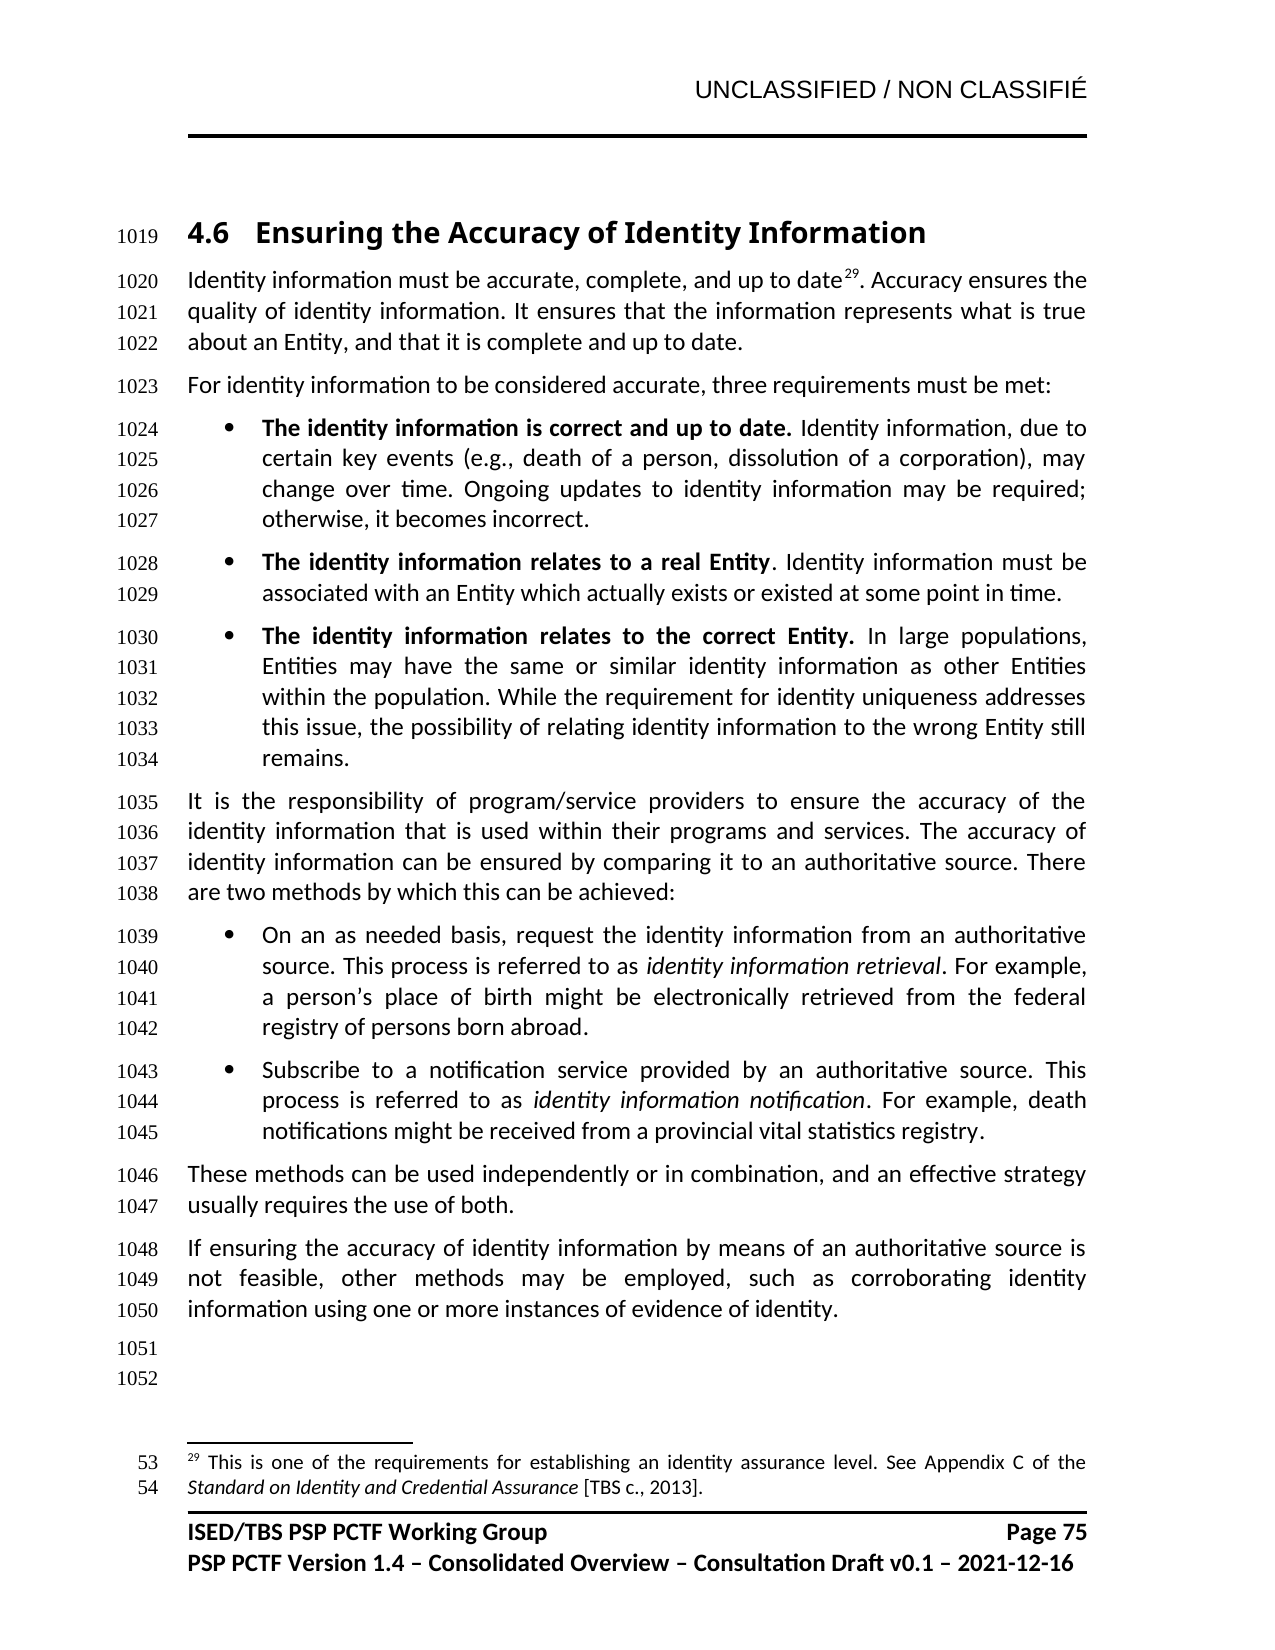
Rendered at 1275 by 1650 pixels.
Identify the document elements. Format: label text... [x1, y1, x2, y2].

text If ensuring the accuracy of identity information by means of an authoritative source is not feasible, other methods may be employed, such as corroborating identity information using one or more instances of evidence of identity. [187, 1232, 1087, 1323]
subtitle Ensuring the Accuracy of Identity Information [187, 212, 1087, 252]
list The identity information relates to a real Entity. Identity information must be associated with an Entity which actually exists or existed at some point in time. [225, 546, 1087, 607]
text These methods can be used independently or in combination, and an effective strategy usually requires the use of both. [187, 1158, 1087, 1219]
text It is the responsibility of program/service providers to ensure the accuracy of the identity information that is used within their programs and services. The accuracy of identity information can be ensured by comparing it to an authoritative source. There are two methods by which this can be achieved: [187, 785, 1087, 907]
text Identity information must be accurate, complete, and up to date. Accuracy ensures the quality of identity information. It ensures that the information represents what is true about an Entity, and that it is complete and up to date. [187, 265, 1087, 356]
list The identity information relates to the correct Entity. In large populations, Entities may have the same or similar identity information as other Entities within the population. While the requirement for identity uniqueness addresses this issue, the possibility of relating identity information to the wrong Entity still remains. [225, 620, 1087, 772]
text For identity information to be considered accurate, three requirements must be met: [187, 369, 1087, 399]
list On an as needed basis, request the identity information from an authoritative source. This process is referred to as identity information retrieval. For example, a person’s place of birth might be electronically retrieved from the federal registry of persons born abroad. [225, 919, 1087, 1042]
list The identity information is correct and up to date. Identity information, due to certain key events (e.g., death of a person, dissolution of a corporation), may change over time. Ongoing updates to identity information may be required; otherwise, it becomes incorrect. [225, 412, 1087, 534]
list Subscribe to a notification service provided by an authoritative source. This process is referred to as identity information notification. For example, death notifications might be received from a provincial vital statistics registry. [225, 1054, 1087, 1146]
